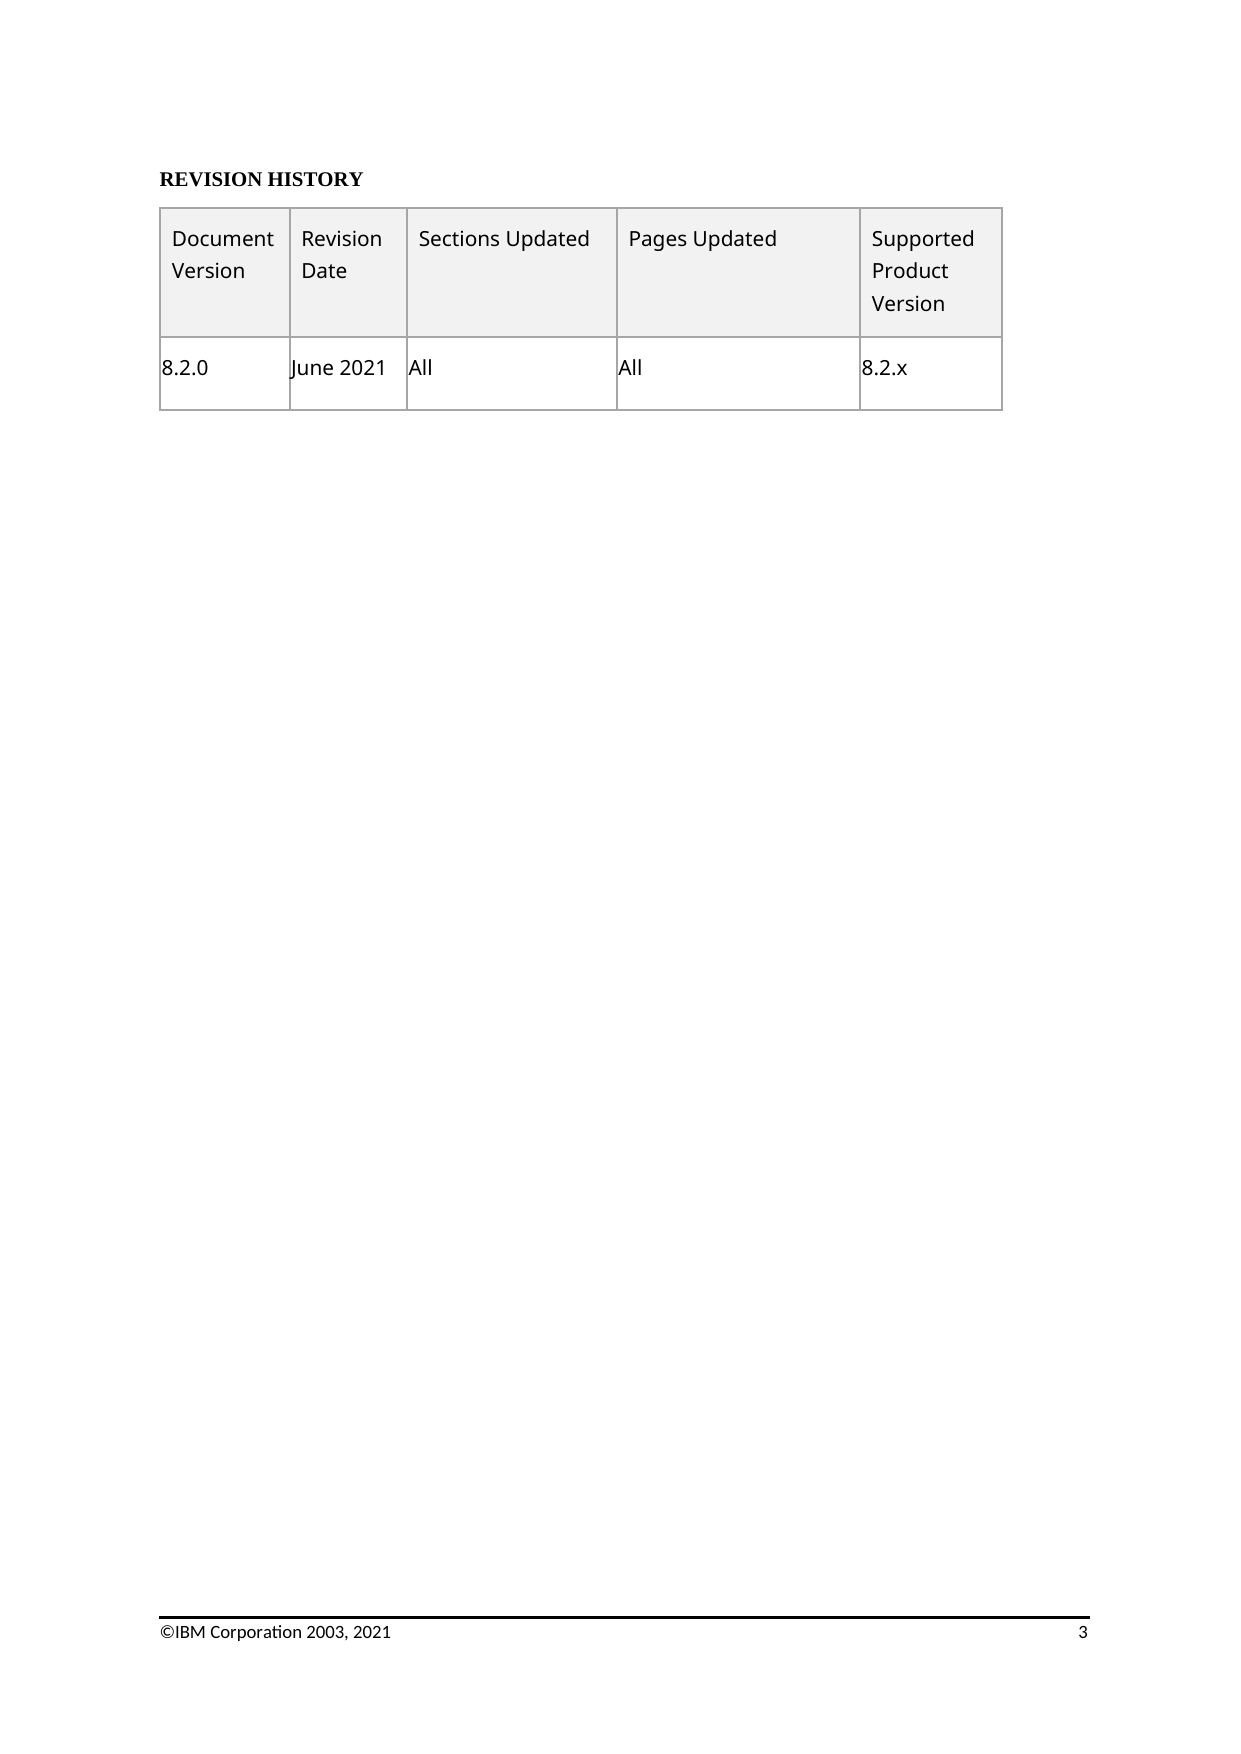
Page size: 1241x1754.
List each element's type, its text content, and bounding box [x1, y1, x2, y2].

table_cell All [408, 338, 616, 409]
text Revision History [159, 167, 1090, 191]
table_cell 8.2.0 [161, 338, 289, 409]
table_header Revision Date [291, 209, 406, 336]
table_header Pages Updated [618, 209, 859, 336]
table_cell All [618, 338, 859, 409]
table_header Sections Updated [408, 209, 616, 336]
table_cell June 2021 [291, 338, 406, 409]
table_cell 8.2.x [861, 338, 1001, 409]
table_header Document Version [161, 209, 289, 336]
table_header Supported Product Version [861, 209, 1001, 336]
